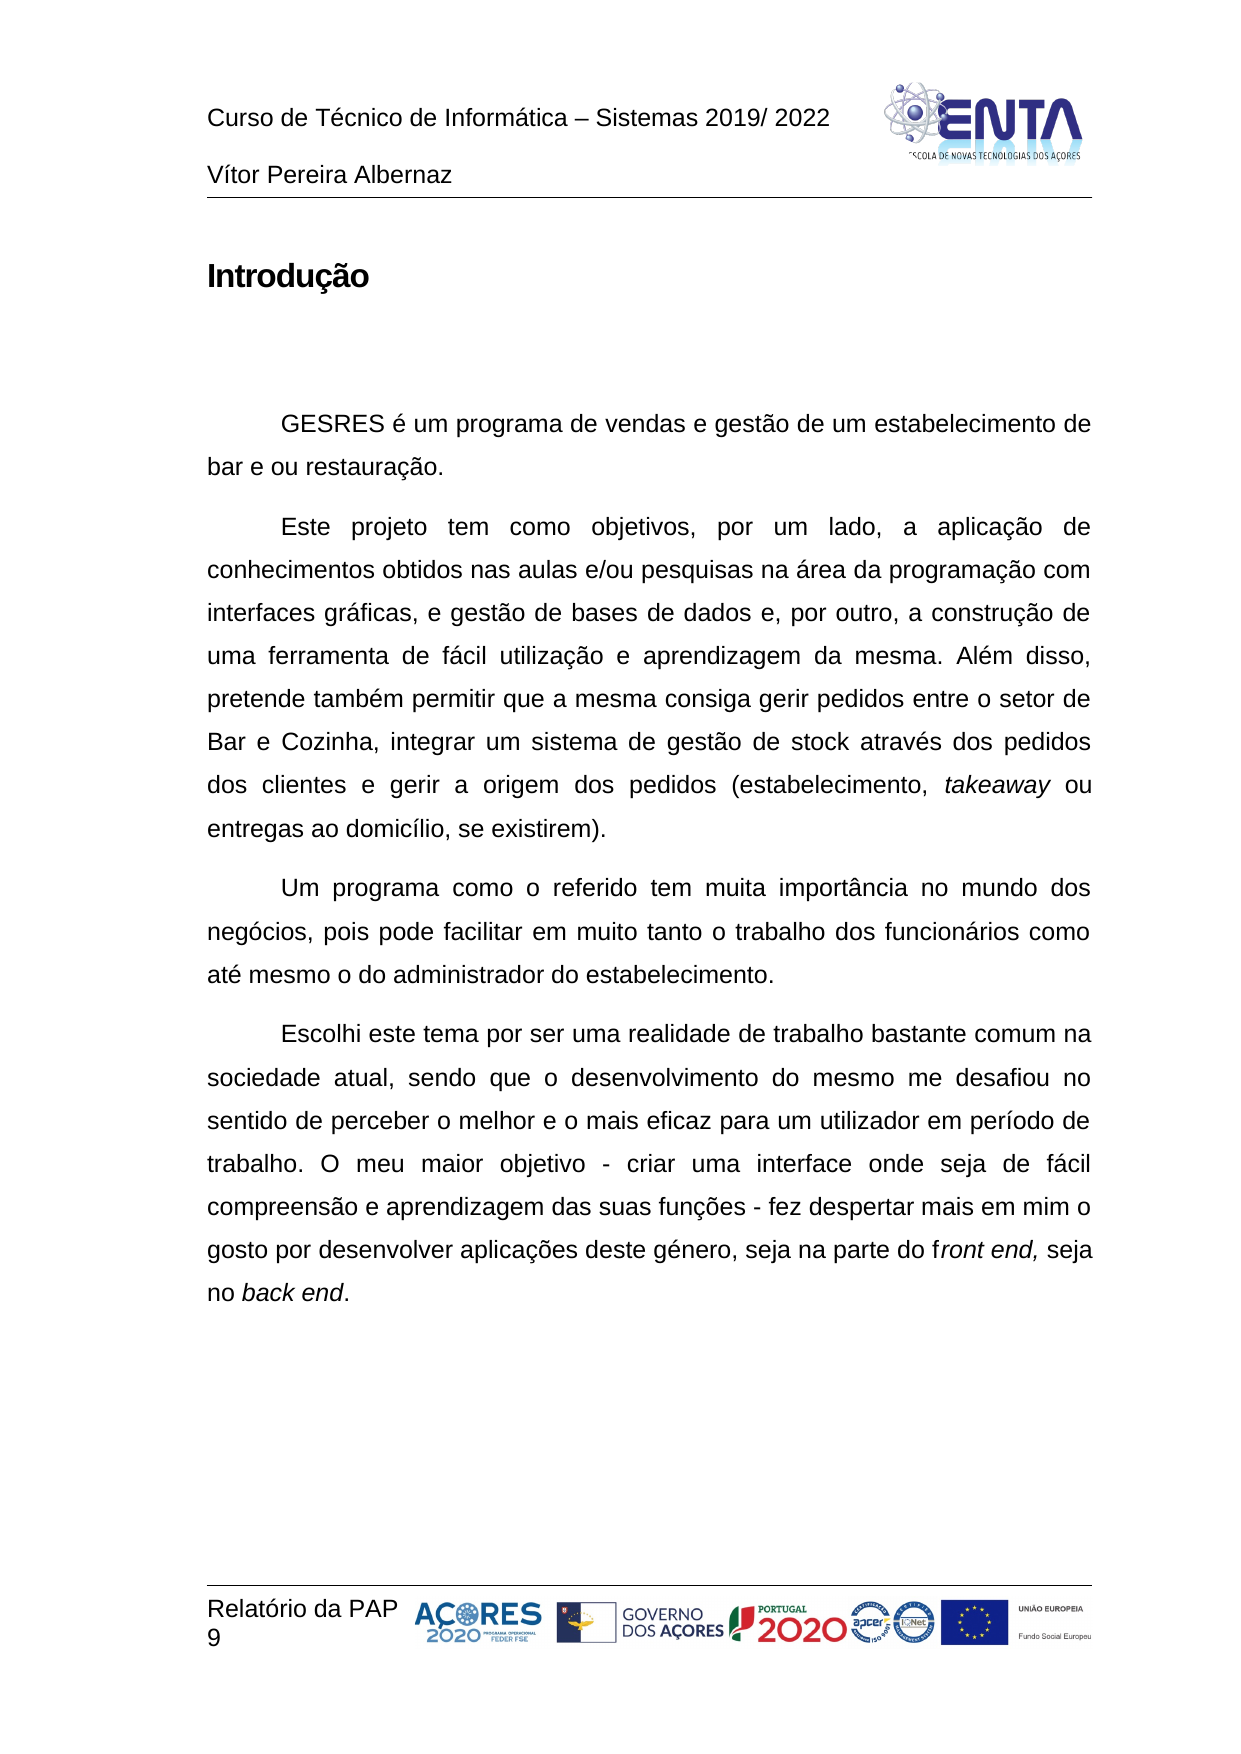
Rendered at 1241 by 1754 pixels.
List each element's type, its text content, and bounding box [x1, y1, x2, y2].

picture [414, 1596, 1094, 1649]
text Um programa como o referido tem muita importância no mundo dos negócios, pois pode facilitar em muito tanto o trabalho dos funcionários como até mesmo o do administrador do estabelecimento. [207, 873, 1092, 988]
text Este projeto tem como objetivos, por um lado, a aplicação de conhecimentos obtidos nas aulas e/ou pesquisas na área da programação com interfaces gráficas, e gestão de bases de dados e, por outro, a construção de uma ferramenta de fácil utilização e aprendizagem da mesma. Além disso, pretende também permitir que a mesma consiga gerir pedidos entre o setor de Bar e Cozinha, integrar um sistema de gestão de stock através dos pedidos dos clientes e gerir a origem dos pedidos (estabelecimento, takeaway ou entregas ao domicílio, se existirem). [207, 512, 1092, 842]
picture [881, 82, 1090, 166]
text Escolhi este tema por ser uma realidade de trabalho bastante comum na sociedade atual, sendo que o desenvolvimento do mesmo me desafiou no sentido de perceber o melhor e o mais eficaz para um utilizador em período de trabalho. O meu maior objetivo - criar uma interface onde seja de fácil compreensão e aprendizagem das suas funções - fez despertar mais em mim o gosto por desenvolver aplicações deste género, seja na parte do front end, seja no back end. [207, 1019, 1092, 1307]
text GESRES é um programa de vendas e gestão de um estabelecimento de bar e ou restauração. [207, 409, 1092, 481]
title Introdução [207, 256, 1092, 294]
